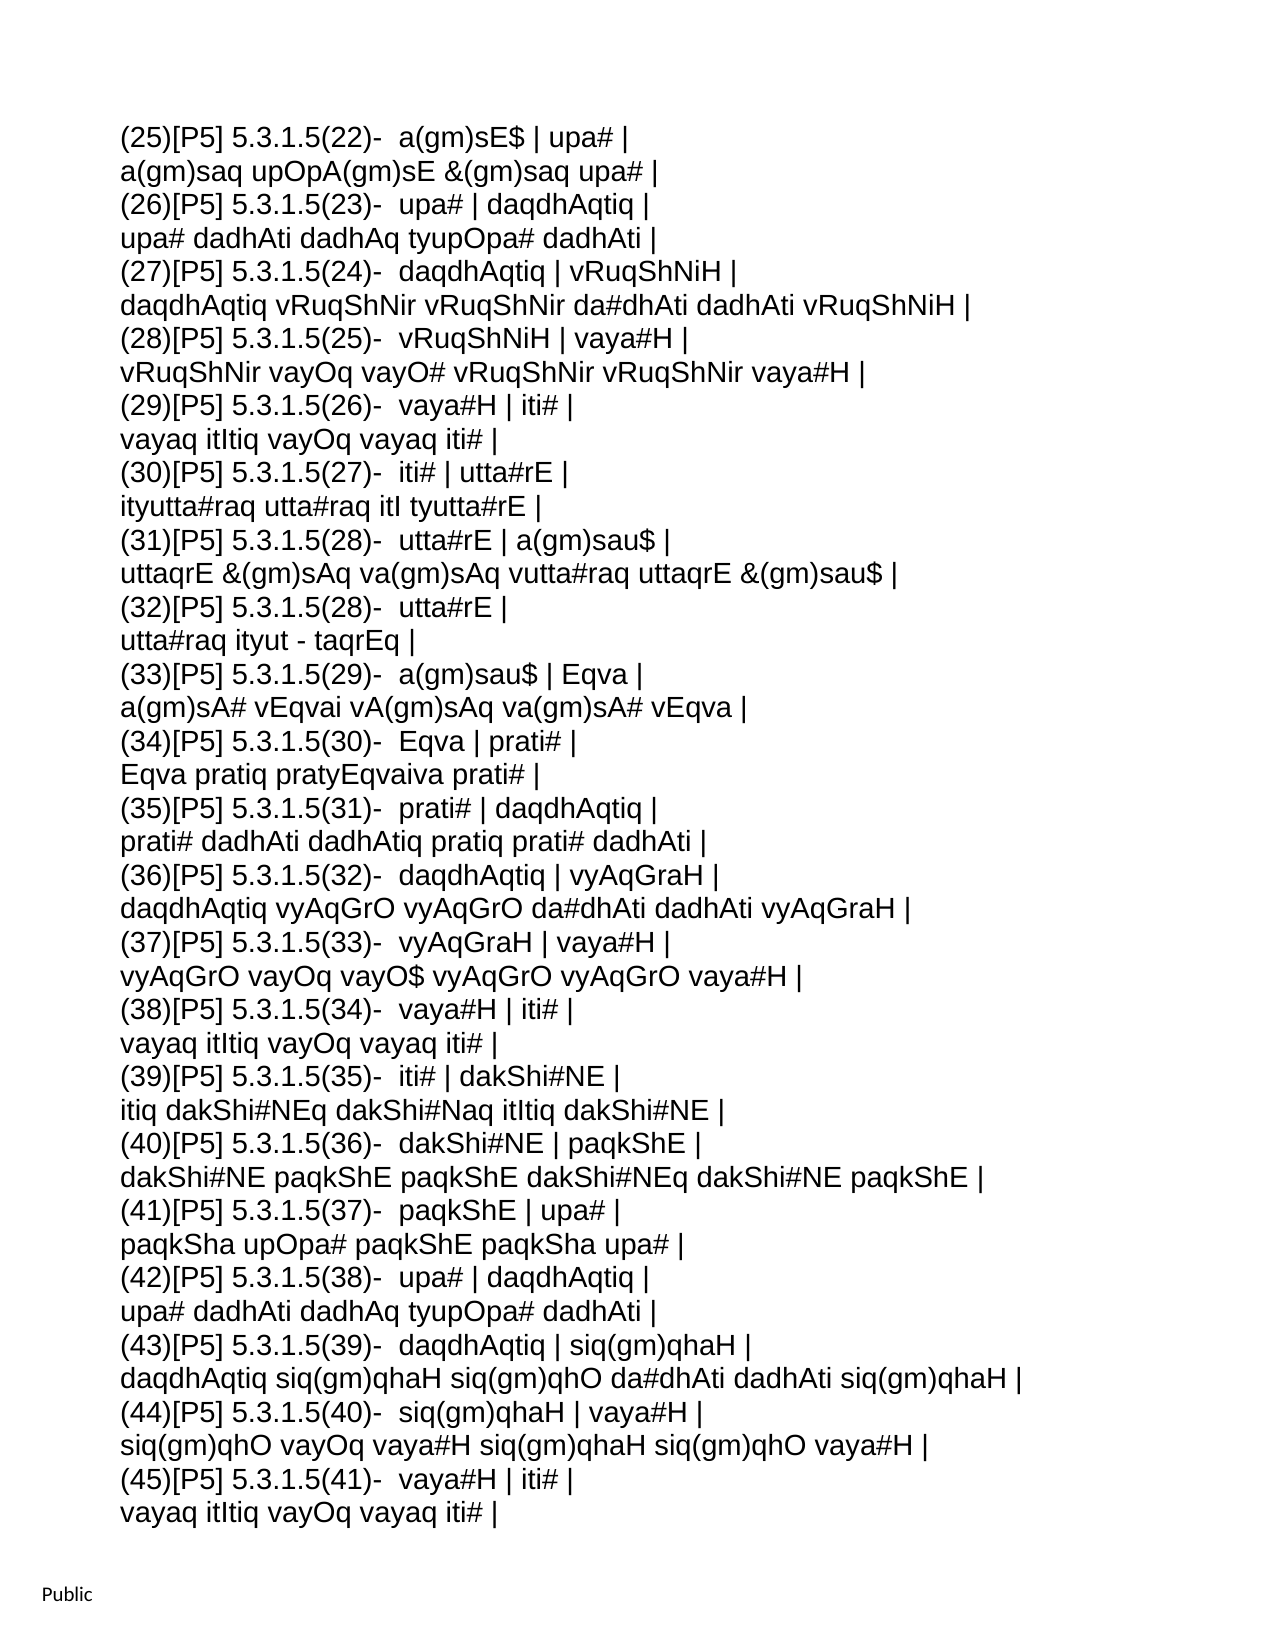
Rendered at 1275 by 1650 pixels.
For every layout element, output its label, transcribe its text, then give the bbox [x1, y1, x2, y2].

text daqdhAqtiq vyAqGrO vyAqGrO da#dhAti dadhAti vyAqGraH | [120, 891, 1200, 925]
text vayaq itItiq vayOq vayaq iti# | [120, 1495, 1200, 1529]
text (45)[P5] 5.3.1.5(41)- vaya#H | iti# | [120, 1462, 1200, 1495]
text (33)[P5] 5.3.1.5(29)- a(gm)sau$ | Eqva | [120, 657, 1200, 690]
text daqdhAqtiq siq(gm)qhaH siq(gm)qhO da#dhAti dadhAti siq(gm)qhaH | [120, 1361, 1200, 1394]
text (38)[P5] 5.3.1.5(34)- vaya#H | iti# | [120, 992, 1200, 1026]
text (35)[P5] 5.3.1.5(31)- prati# | daqdhAqtiq | [120, 791, 1200, 824]
text ityutta#raq utta#raq itI tyutta#rE | [120, 489, 1200, 522]
text paqkSha upOpa# paqkShE paqkSha upa# | [120, 1227, 1200, 1260]
text (44)[P5] 5.3.1.5(40)- siq(gm)qhaH | vaya#H | [120, 1394, 1200, 1428]
text (26)[P5] 5.3.1.5(23)- upa# | daqdhAqtiq | [120, 187, 1200, 221]
text (39)[P5] 5.3.1.5(35)- iti# | dakShi#NE | [120, 1059, 1200, 1093]
text (25)[P5] 5.3.1.5(22)- a(gm)sE$ | upa# | [120, 120, 1200, 153]
text vyAqGrO vayOq vayO$ vyAqGrO vyAqGrO vaya#H | [120, 958, 1200, 992]
text utta#raq ityut - taqrEq | [120, 623, 1200, 657]
text (28)[P5] 5.3.1.5(25)- vRuqShNiH | vaya#H | [120, 321, 1200, 355]
text (30)[P5] 5.3.1.5(27)- iti# | utta#rE | [120, 455, 1200, 489]
text (27)[P5] 5.3.1.5(24)- daqdhAqtiq | vRuqShNiH | [120, 254, 1200, 288]
text prati# dadhAti dadhAtiq pratiq prati# dadhAti | [120, 824, 1200, 858]
text dakShi#NE paqkShE paqkShE dakShi#NEq dakShi#NE paqkShE | [120, 1160, 1200, 1193]
text upa# dadhAti dadhAq tyupOpa# dadhAti | [120, 1294, 1200, 1327]
text vayaq itItiq vayOq vayaq iti# | [120, 422, 1200, 455]
text itiq dakShi#NEq dakShi#Naq itItiq dakShi#NE | [120, 1093, 1200, 1126]
text (40)[P5] 5.3.1.5(36)- dakShi#NE | paqkShE | [120, 1126, 1200, 1160]
text (29)[P5] 5.3.1.5(26)- vaya#H | iti# | [120, 388, 1200, 422]
text daqdhAqtiq vRuqShNir vRuqShNir da#dhAti dadhAti vRuqShNiH | [120, 288, 1200, 321]
text (32)[P5] 5.3.1.5(28)- utta#rE | [120, 589, 1200, 623]
text a(gm)sA# vEqvai vA(gm)sAq va(gm)sA# vEqva | [120, 690, 1200, 724]
text a(gm)saq upOpA(gm)sE &(gm)saq upa# | [120, 153, 1200, 187]
text Eqva pratiq pratyEqvaiva prati# | [120, 757, 1200, 791]
text (31)[P5] 5.3.1.5(28)- utta#rE | a(gm)sau$ | [120, 522, 1200, 556]
text uttaqrE &(gm)sAq va(gm)sAq vutta#raq uttaqrE &(gm)sau$ | [120, 556, 1200, 589]
text vRuqShNir vayOq vayO# vRuqShNir vRuqShNir vaya#H | [120, 355, 1200, 388]
text (42)[P5] 5.3.1.5(38)- upa# | daqdhAqtiq | [120, 1260, 1200, 1294]
text vayaq itItiq vayOq vayaq iti# | [120, 1026, 1200, 1059]
text (41)[P5] 5.3.1.5(37)- paqkShE | upa# | [120, 1193, 1200, 1227]
text siq(gm)qhO vayOq vaya#H siq(gm)qhaH siq(gm)qhO vaya#H | [120, 1428, 1200, 1462]
text (34)[P5] 5.3.1.5(30)- Eqva | prati# | [120, 724, 1200, 757]
text (43)[P5] 5.3.1.5(39)- daqdhAqtiq | siq(gm)qhaH | [120, 1327, 1200, 1361]
text (36)[P5] 5.3.1.5(32)- daqdhAqtiq | vyAqGraH | [120, 858, 1200, 891]
text (37)[P5] 5.3.1.5(33)- vyAqGraH | vaya#H | [120, 925, 1200, 958]
text upa# dadhAti dadhAq tyupOpa# dadhAti | [120, 221, 1200, 254]
